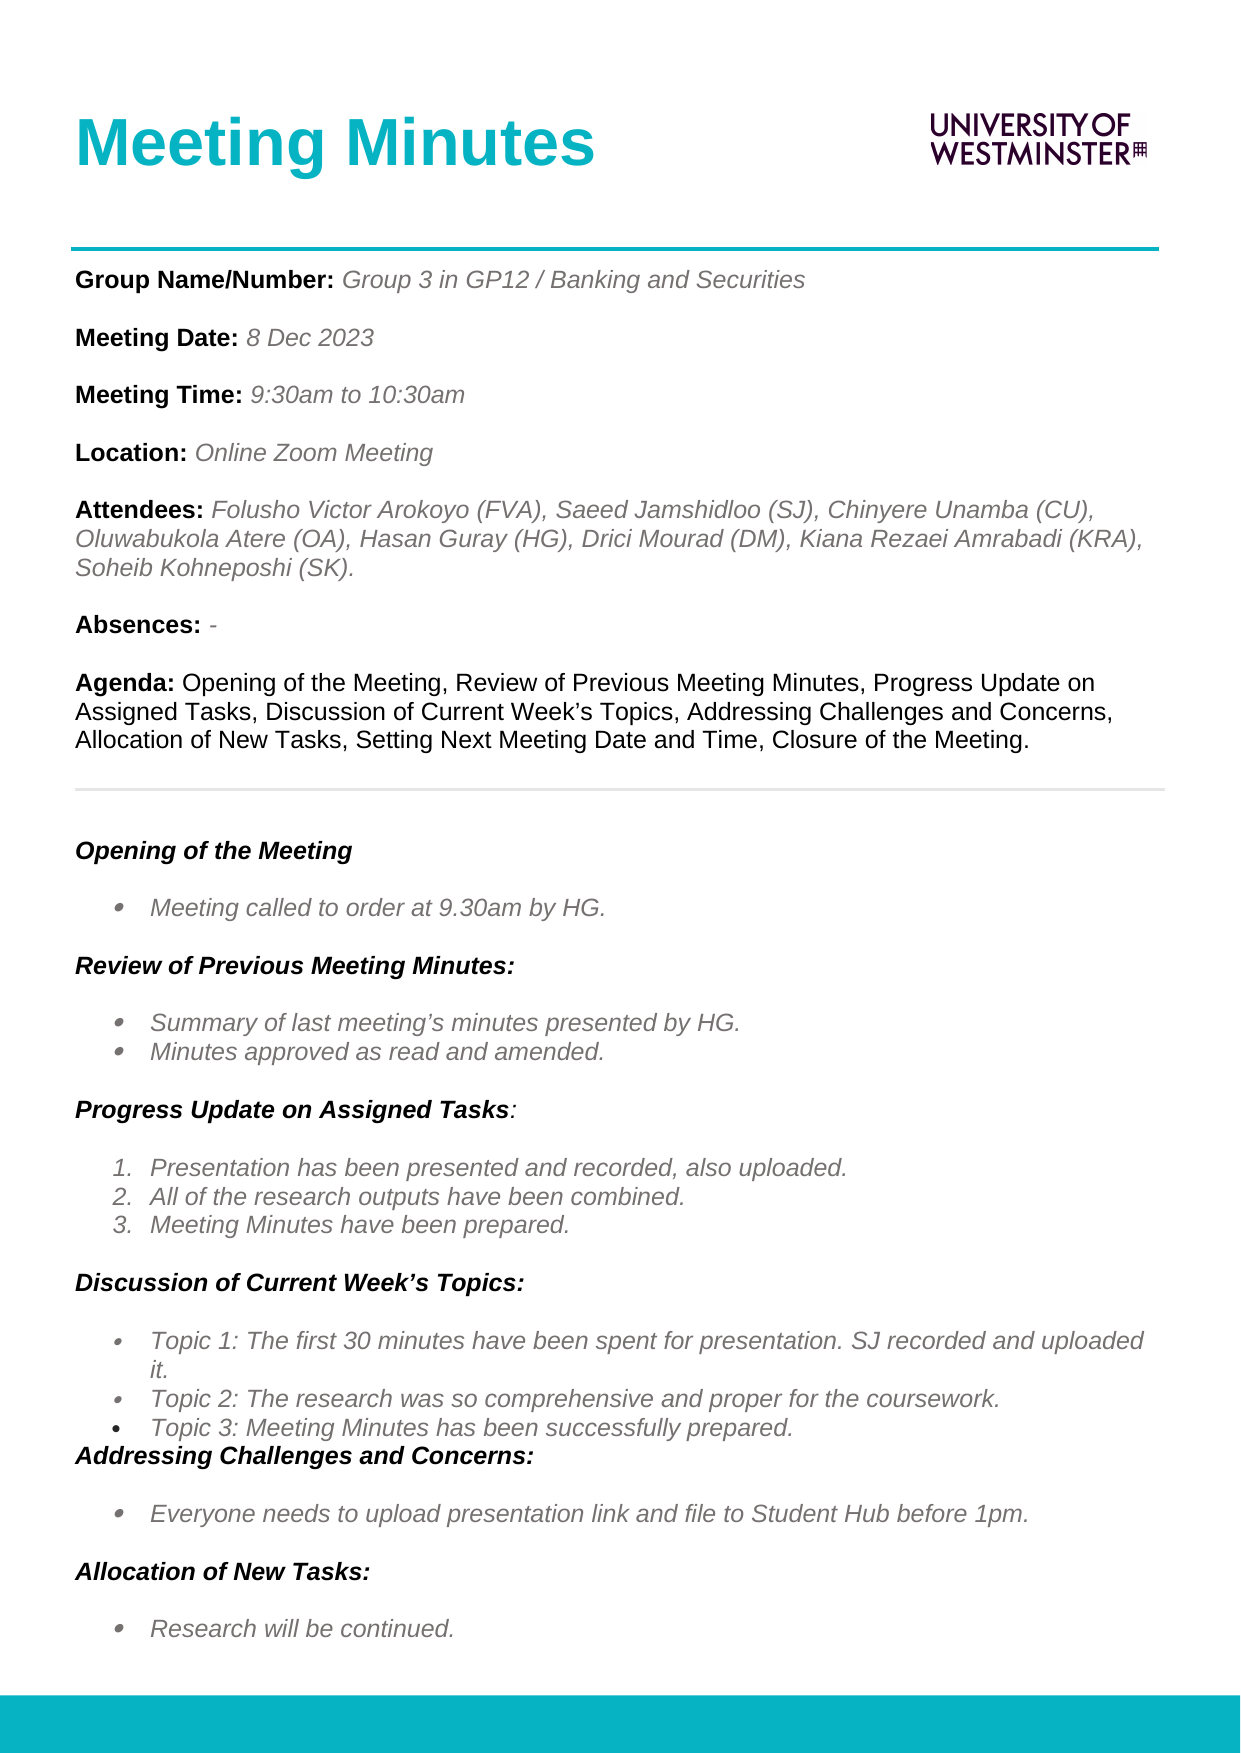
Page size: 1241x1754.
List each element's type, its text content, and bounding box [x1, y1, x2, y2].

subtitle Opening of the Meeting [75, 836, 1165, 864]
subtitle Addressing Challenges and Concerns: [75, 1441, 1165, 1470]
list Meeting Minutes have been prepared. [112, 1211, 1165, 1239]
text Location: Online Zoom Meeting [75, 438, 1165, 467]
list Everyone needs to upload presentation link and file to Student Hub before 1pm. [112, 1499, 1165, 1528]
text Agenda: Opening of the Meeting, Review of Previous Meeting Minutes, Progress Update on Assigned Tasks, Discussion of Current Week’s Topics, Addressing Challenges and Concerns, Allocation of New Tasks, Setting Next Meeting Date and Time, Closure of the Meeting. [75, 668, 1165, 754]
list Summary of last meeting’s minutes presented by HG. [112, 1008, 1165, 1037]
text Group Name/Number: Group 3 in GP12 / Banking and Securities [75, 265, 1165, 294]
list All of the research outputs have been combined. [112, 1182, 1165, 1211]
text Meeting Time: 9:30am to 10:30am [75, 380, 1165, 409]
text Discussion of Current Week’s Topics: [75, 1268, 1165, 1297]
list Topic 1: The first 30 minutes have been spent for presentation. SJ recorded and uploaded it. [112, 1326, 1165, 1384]
text Absences: - [75, 610, 1165, 639]
picture [930, 113, 1147, 165]
list Presentation has been presented and recorded, also uploaded. [112, 1153, 1165, 1182]
subtitle Allocation of New Tasks: [75, 1556, 1165, 1585]
list Meeting called to order at 9.30am by HG. [112, 893, 1165, 922]
text Meeting Date: 8 Dec 2023 [75, 323, 1165, 352]
list Topic 2: The research was so comprehensive and proper for the coursework. [112, 1384, 1165, 1413]
list Minutes approved as read and amended. [112, 1037, 1165, 1066]
list Topic 3: Meeting Minutes has been successfully prepared. [112, 1413, 1165, 1441]
text Progress Update on Assigned Tasks: [75, 1095, 1165, 1124]
list Research will be continued. [112, 1614, 1165, 1643]
subtitle Review of Previous Meeting Minutes: [75, 951, 1165, 979]
text Attendees: Folusho Victor Arokoyo (FVA), Saeed Jamshidloo (SJ), Chinyere Unamba (CU), Oluwabukola Atere (OA), Hasan Guray (HG), Drici Mourad (DM), Kiana Rezaei Amrabadi (KRA), Soheib Kohneposhi (SK). [75, 495, 1165, 582]
